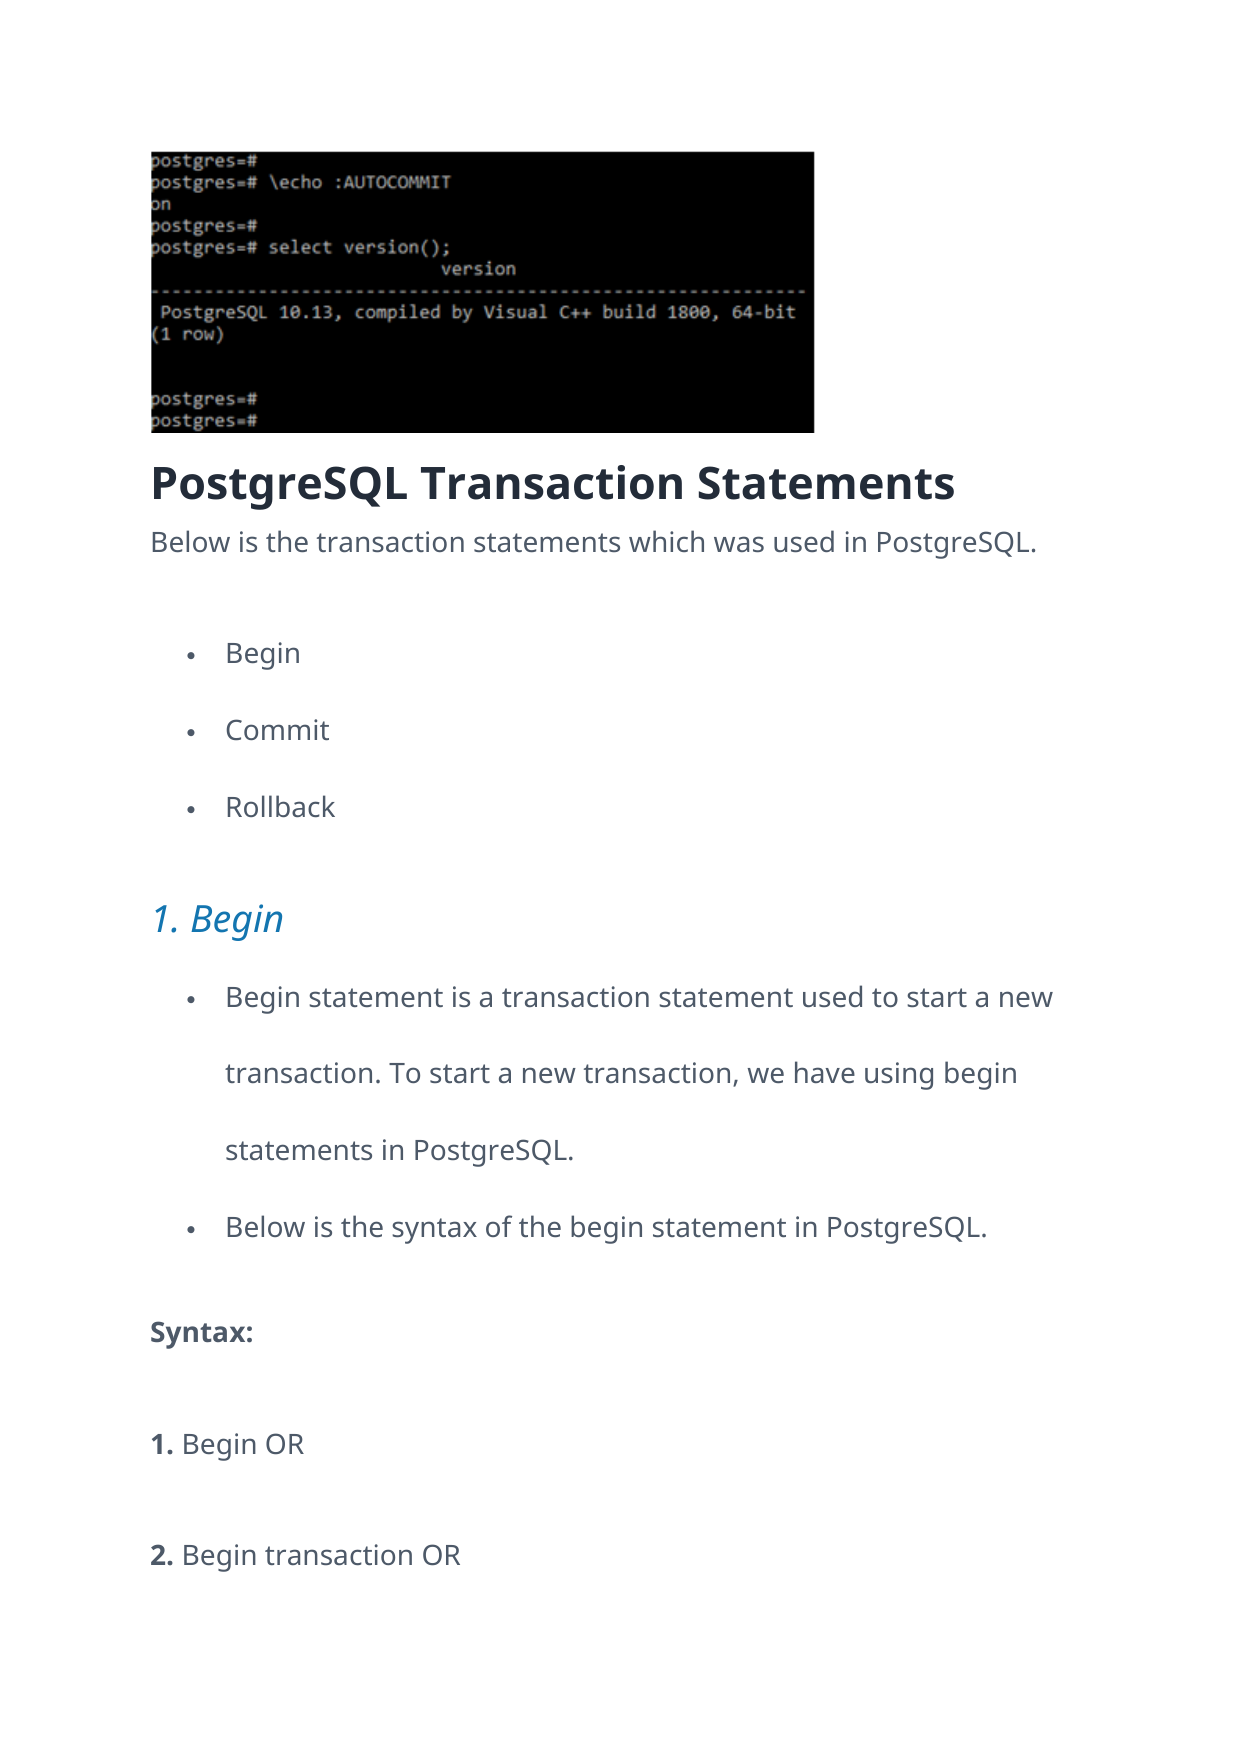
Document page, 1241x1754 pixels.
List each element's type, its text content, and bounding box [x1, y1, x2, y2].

list Begin [187, 633, 1090, 672]
list Commit [187, 710, 1090, 748]
list Begin statement is a transaction statement used to start a new transaction. To start a new transaction, we have using begin statements in PostgreSQL. [187, 977, 1090, 1169]
text Below is the transaction statements which was used in PostgreSQL. [150, 522, 1090, 561]
subtitle 1. Begin [150, 893, 1090, 944]
subtitle PostgreSQL Transaction Statements [150, 452, 1090, 513]
text Syntax: [150, 1313, 1090, 1351]
picture [150, 150, 816, 433]
list Rollback [187, 787, 1090, 825]
list Below is the syntax of the begin statement in PostgreSQL. [187, 1207, 1090, 1245]
text 2. Begin transaction OR [150, 1535, 1090, 1574]
text 1. Begin OR [150, 1424, 1090, 1462]
